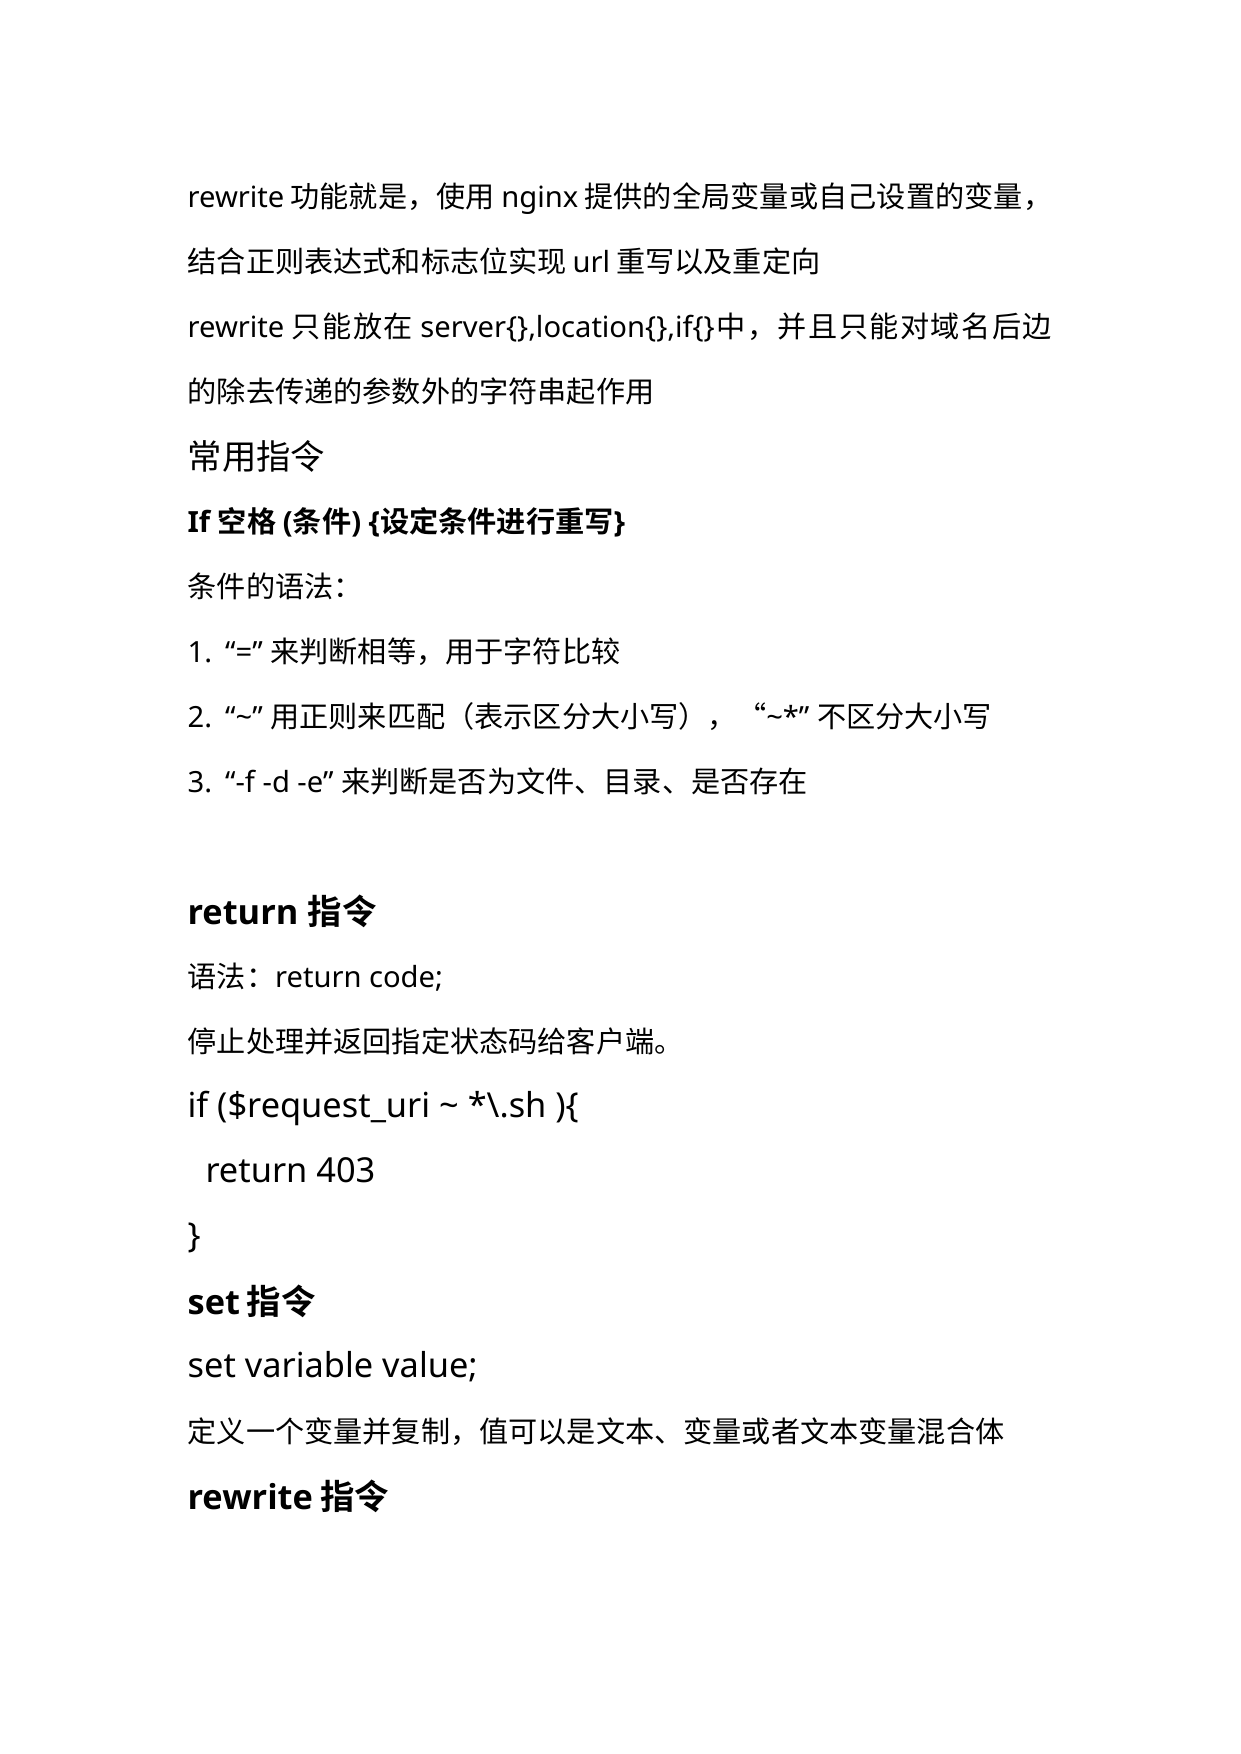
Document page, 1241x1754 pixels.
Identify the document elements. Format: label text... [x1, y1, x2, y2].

text if ($request_uri ~ *\.sh ){ [187, 1072, 1053, 1137]
text 定义一个变量并复制，值可以是文本、变量或者文本变量混合体 [187, 1397, 1053, 1462]
text 条件的语法： [187, 552, 1053, 617]
text set指令 [187, 1267, 1053, 1332]
text rewrite指令 [187, 1462, 1053, 1527]
list “=” 来判断相等，用于字符比较 [187, 617, 1053, 682]
text If 空格 (条件) {设定条件进行重写} [187, 487, 1053, 552]
text return 403 [187, 1137, 1053, 1202]
text } [187, 1202, 1053, 1267]
text set variable value; [187, 1332, 1053, 1397]
list “~” 用正则来匹配（表示区分大小写），“~*” 不区分大小写 [187, 682, 1053, 747]
list “-f -d -e” 来判断是否为文件、目录、是否存在 [187, 747, 1053, 812]
text 停止处理并返回指定状态码给客户端。 [187, 1007, 1053, 1072]
text 语法：return code; [187, 942, 1053, 1007]
text 常用指令 [187, 422, 1053, 487]
text rewrite只能放在server{},location{},if{}中，并且只能对域名后边的除去传递的参数外的字符串起作用 [187, 292, 1053, 422]
text rewrite功能就是，使用nginx提供的全局变量或自己设置的变量，结合正则表达式和标志位实现url重写以及重定向 [187, 162, 1053, 292]
text return 指令 [187, 877, 1053, 942]
